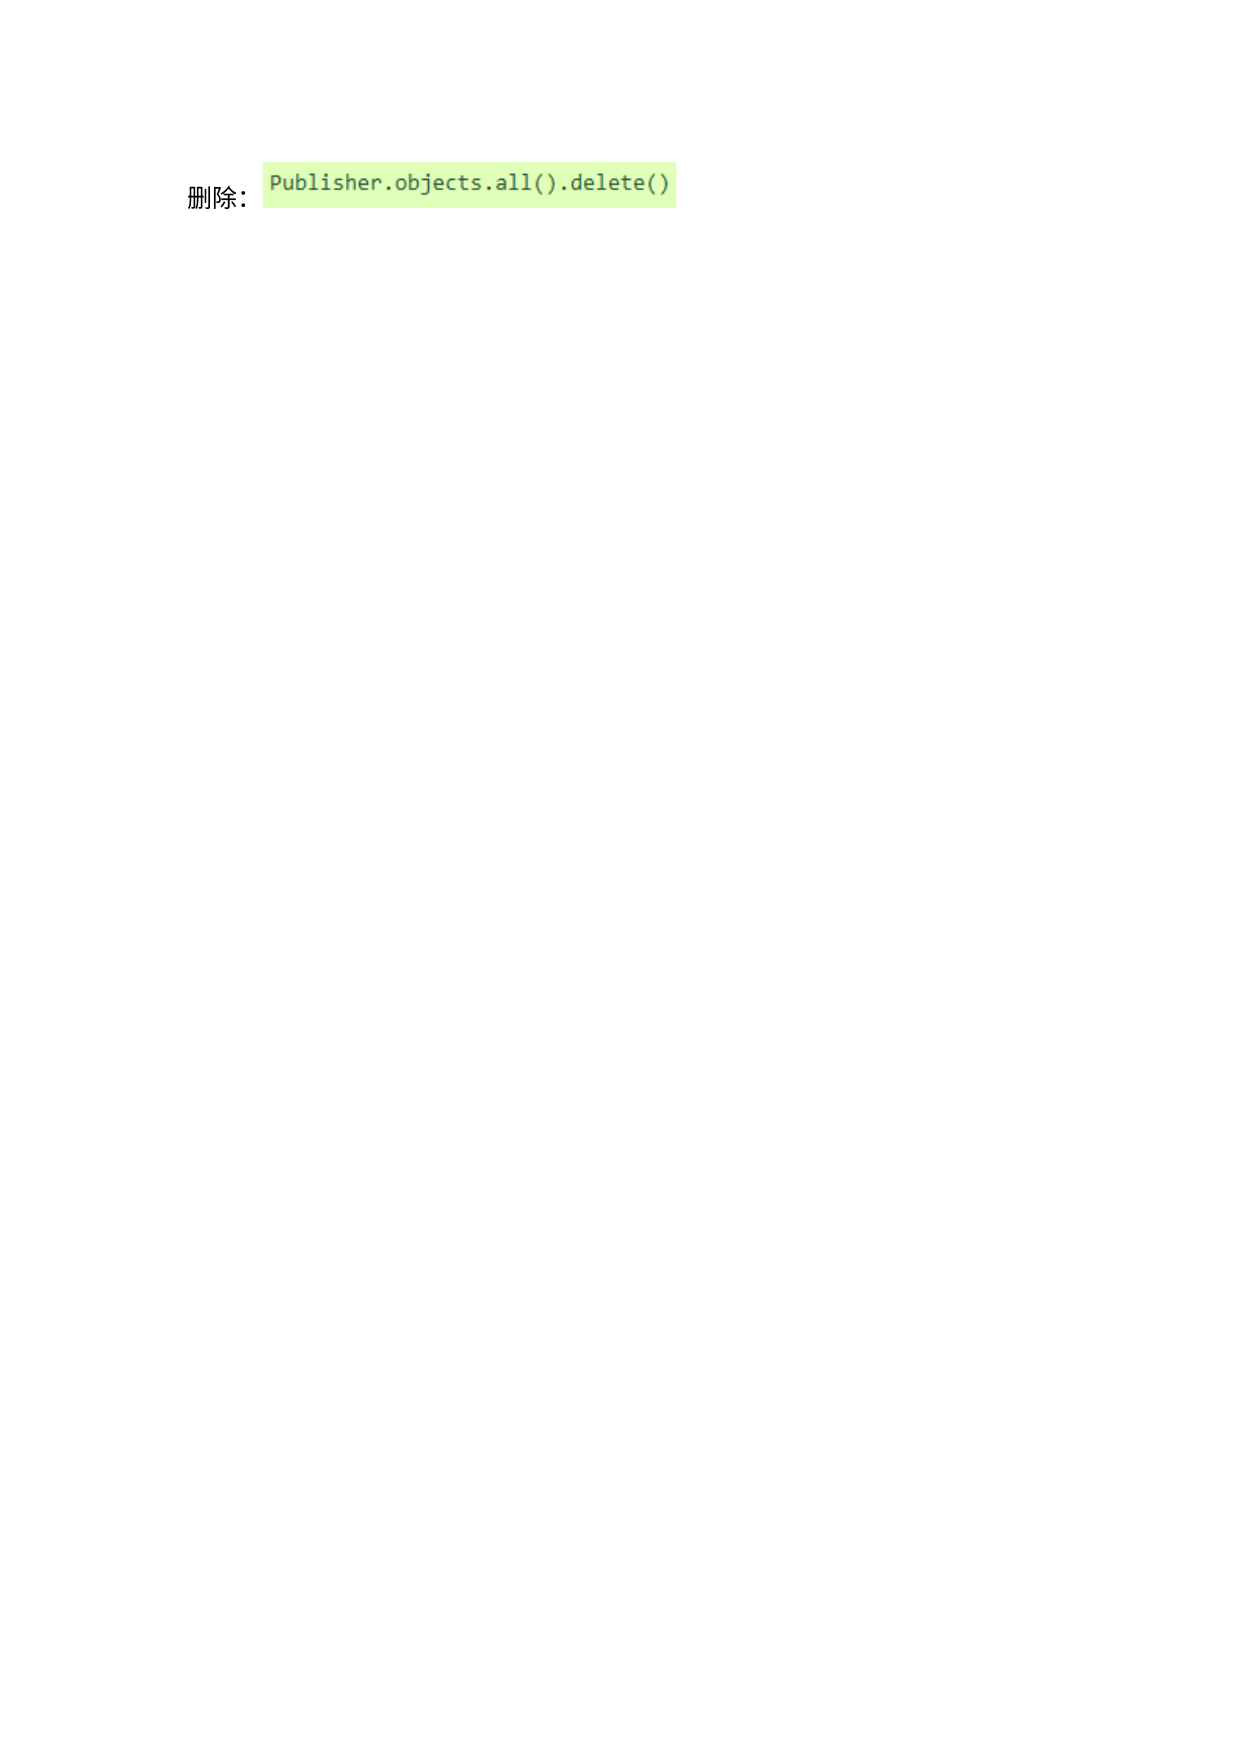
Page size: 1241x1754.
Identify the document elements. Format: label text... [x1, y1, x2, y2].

picture [262, 162, 677, 208]
